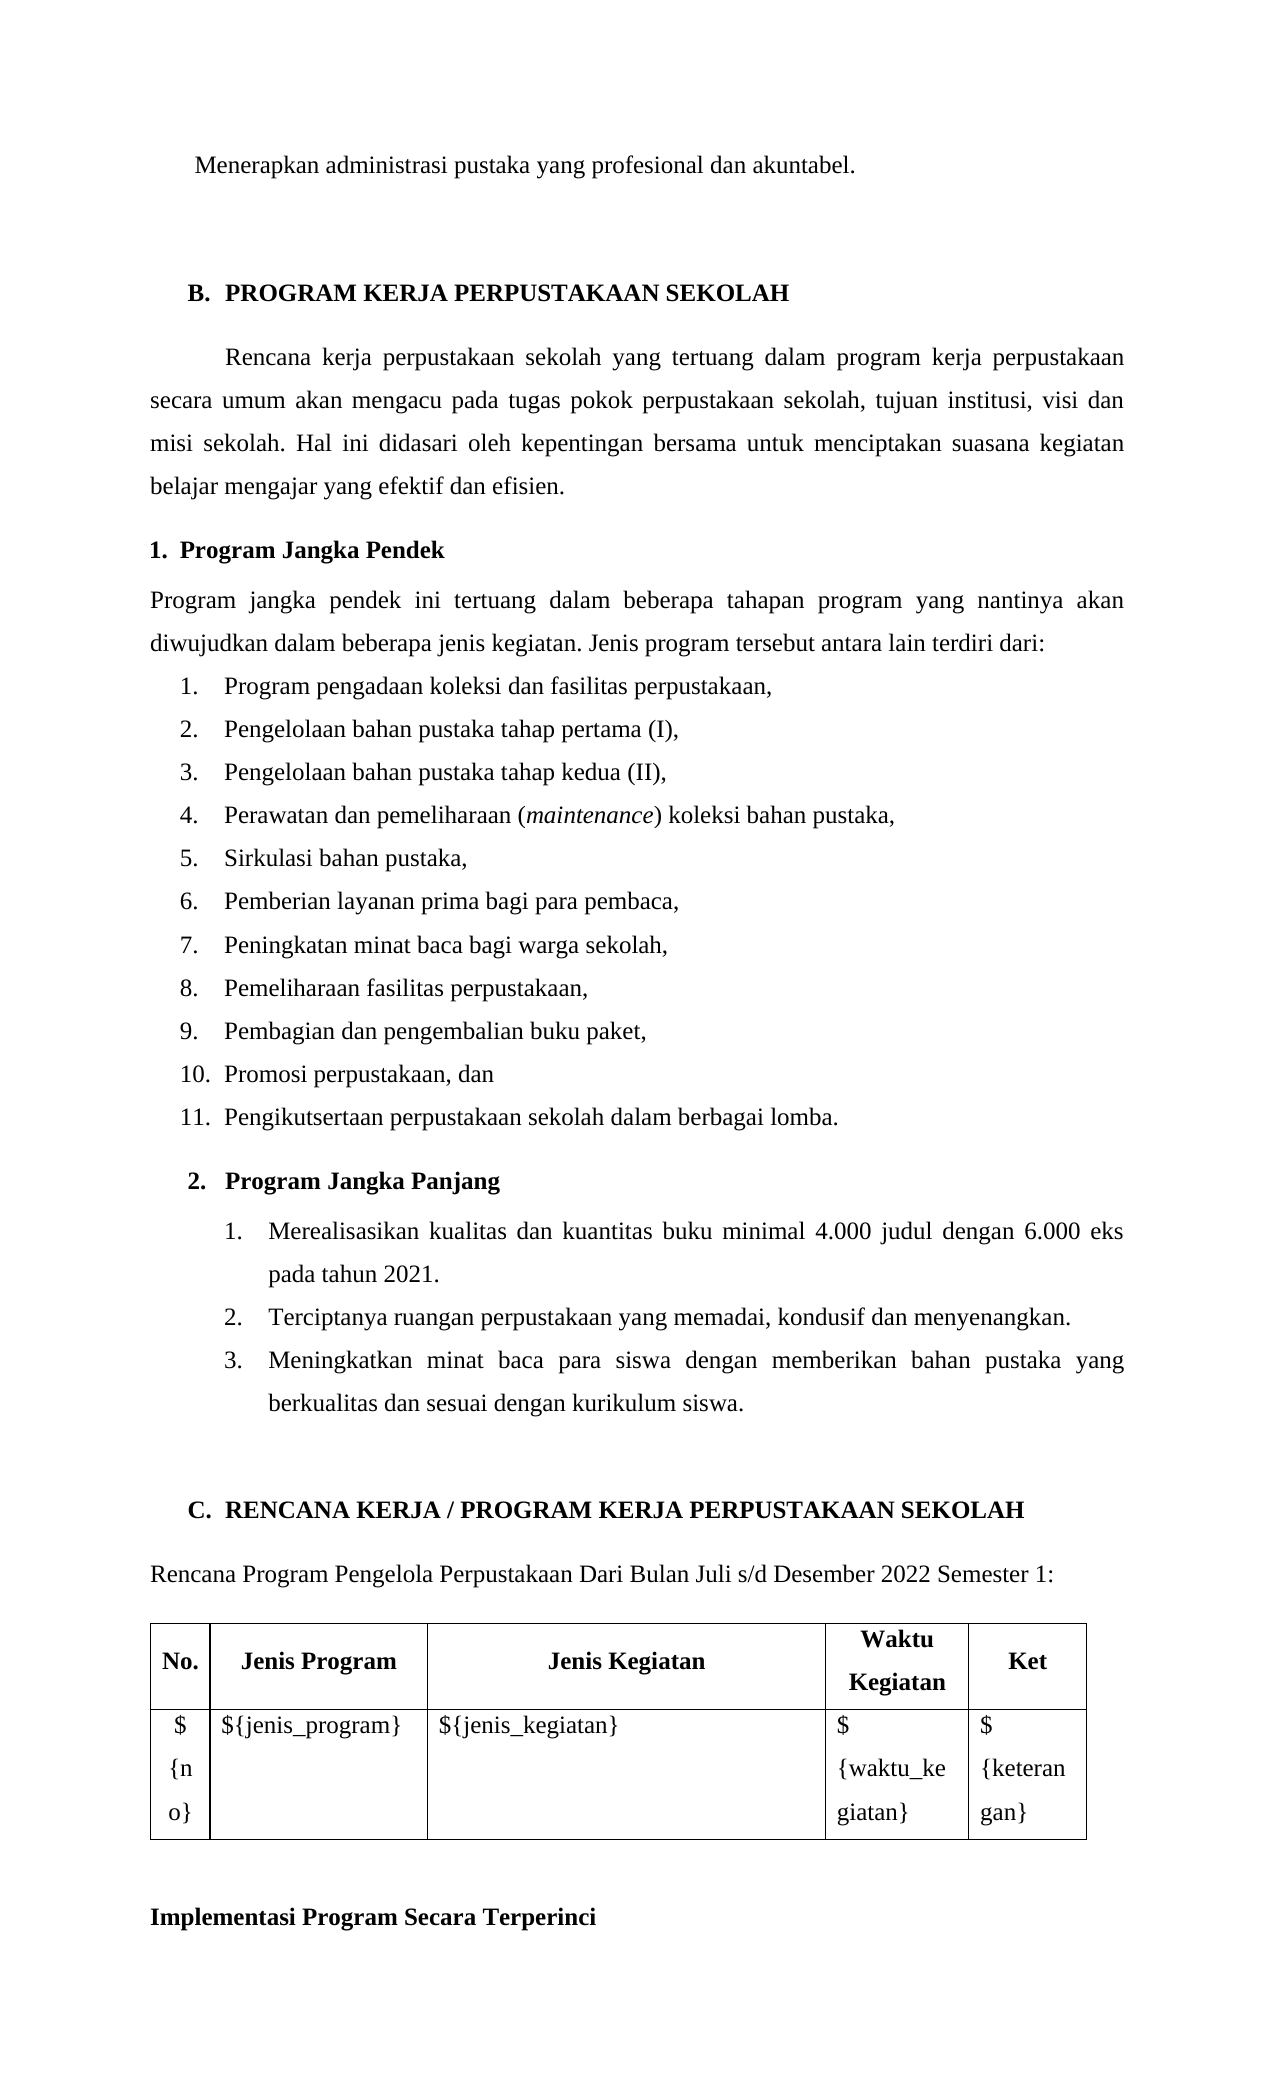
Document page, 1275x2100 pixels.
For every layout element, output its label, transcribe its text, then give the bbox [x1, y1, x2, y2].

subtitle PROGRAM KERJA PERPUSTAKAAN SEKOLAH [187, 278, 1125, 307]
table_header Jenis Program [211, 1624, 427, 1709]
list Perawatan dan pemeliharaan (maintenance) koleksi bahan pustaka, [179, 800, 1125, 829]
list Pengikutsertaan perpustakaan sekolah dalam berbagai lomba. [179, 1102, 1125, 1131]
list Sirkulasi bahan pustaka, [179, 843, 1125, 872]
list Pengelolaan bahan pustaka tahap kedua (II), [179, 757, 1125, 786]
list Program pengadaan koleksi dan fasilitas perpustakaan, [179, 671, 1125, 700]
table_header Waktu Kegiatan [826, 1624, 968, 1709]
table_cell ${keterangan} [969, 1710, 1086, 1838]
list Merealisasikan kualitas dan kuantitas buku minimal 4.000 judul dengan 6.000 eks pada tahun 2021. [224, 1216, 1125, 1288]
list Terciptanya ruangan perpustakaan yang memadai, kondusif dan menyenangkan. [224, 1302, 1125, 1331]
table_cell ${jenis_program} [211, 1710, 427, 1838]
table_cell ${waktu_kegiatan} [826, 1710, 968, 1838]
text Program jangka pendek ini tertuang dalam beberapa tahapan program yang nantinya akan diwujudkan dalam beberapa jenis kegiatan. Jenis program tersebut antara lain terdiri dari: [150, 585, 1125, 657]
table_header Jenis Kegiatan [428, 1624, 825, 1709]
table_header No. [151, 1624, 209, 1709]
list Pemberian layanan prima bagi para pembaca, [179, 887, 1125, 915]
text Implementasi Program Secara Terperinci [150, 1902, 1125, 1931]
text Rencana kerja perpustakaan sekolah yang tertuang dalam program kerja perpustakaan secara umum akan mengacu pada tugas pokok perpustakaan sekolah, tujuan institusi, visi dan misi sekolah. Hal ini didasari oleh kepentingan bersama untuk menciptakan suasana kegiatan belajar mengajar yang efektif dan efisien. [150, 342, 1125, 500]
subtitle Program Jangka Panjang [187, 1166, 1125, 1195]
text Menerapkan administrasi pustaka yang profesional dan akuntabel. [194, 150, 1125, 179]
list Peningkatan minat baca bagi warga sekolah, [179, 930, 1125, 958]
list Meningkatkan minat baca para siswa dengan memberikan bahan pustaka yang berkualitas dan sesuai dengan kurikulum siswa. [224, 1345, 1125, 1417]
list Pemeliharaan fasilitas perpustakaan, [179, 973, 1125, 1002]
list Pembagian dan pengembalian buku paket, [179, 1016, 1125, 1045]
table_cell ${jenis_kegiatan} [428, 1710, 825, 1838]
subtitle RENCANA KERJA / PROGRAM KERJA PERPUSTAKAAN SEKOLAH [187, 1495, 1125, 1524]
list Pengelolaan bahan pustaka tahap pertama (I), [179, 714, 1125, 743]
text Rencana Program Pengelola Perpustakaan Dari Bulan Juli s/d Desember 2022 Semester 1: [150, 1559, 1125, 1588]
subtitle Program Jangka Pendek [149, 535, 1125, 564]
table_cell ${no} [151, 1710, 209, 1838]
table_header Ket [969, 1624, 1086, 1709]
list Promosi perpustakaan, dan [179, 1059, 1125, 1088]
